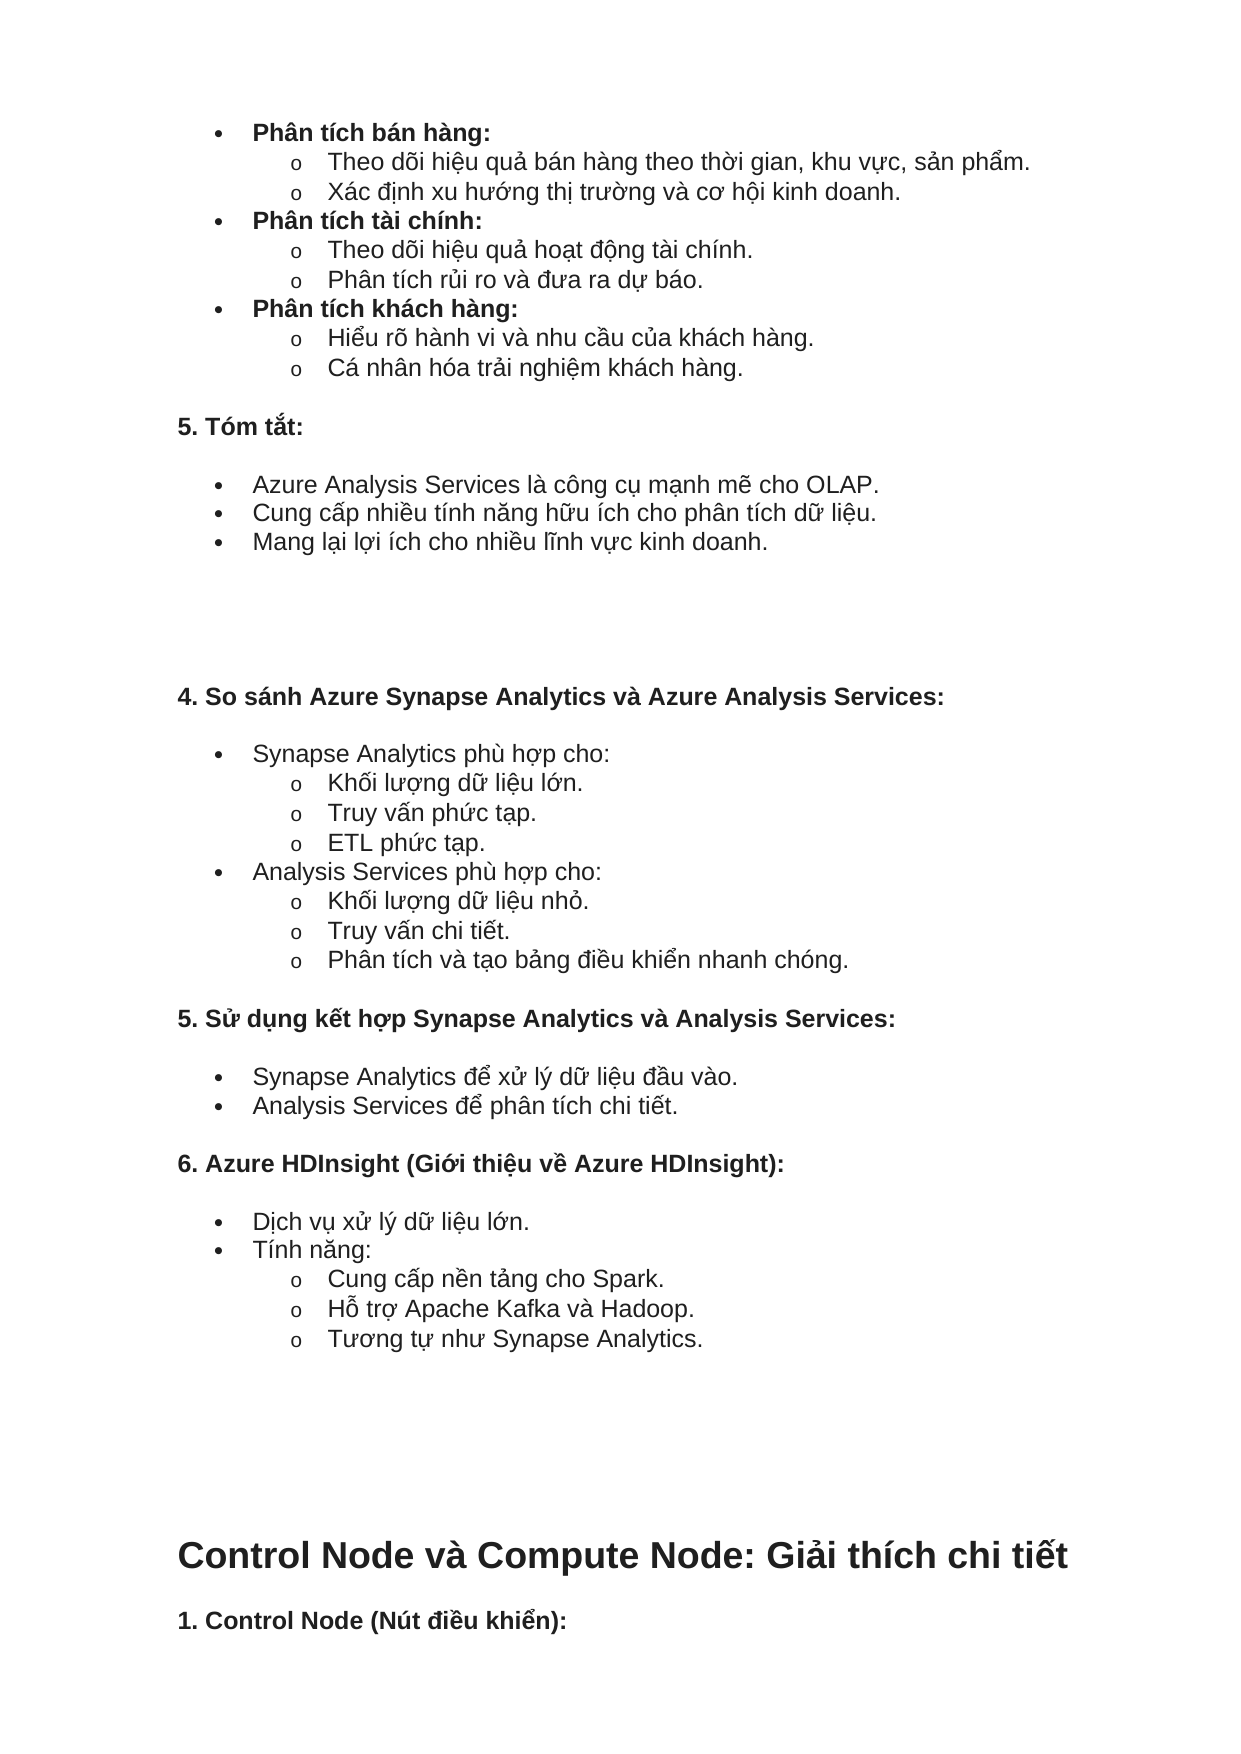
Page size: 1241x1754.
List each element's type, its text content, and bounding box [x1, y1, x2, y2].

list Khối lượng dữ liệu nhỏ. [290, 886, 1122, 916]
list Phân tích khách hàng: [215, 294, 1122, 323]
list Hỗ trợ Apache Kafka và Hadoop. [290, 1294, 1122, 1323]
text Control Node và Compute Node: Giải thích chi tiết [177, 1533, 1122, 1576]
list Theo dõi hiệu quả hoạt động tài chính. [290, 235, 1122, 265]
list Dịch vụ xử lý dữ liệu lớn. [215, 1207, 1122, 1235]
list Hiểu rõ hành vi và nhu cầu của khách hàng. [290, 323, 1122, 353]
list Cung cấp nhiều tính năng hữu ích cho phân tích dữ liệu. [215, 498, 1122, 527]
text 4. So sánh Azure Synapse Analytics và Azure Analysis Services: [177, 681, 1122, 710]
list Truy vấn chi tiết. [290, 916, 1122, 945]
text 5. Tóm tắt: [177, 412, 1122, 440]
list Tính năng: [215, 1235, 1122, 1264]
list Theo dõi hiệu quả bán hàng theo thời gian, khu vực, sản phẩm. [290, 147, 1122, 177]
list Azure Analysis Services là công cụ mạnh mẽ cho OLAP. [215, 469, 1122, 498]
text 5. Sử dụng kết hợp Synapse Analytics và Analysis Services: [177, 1004, 1122, 1033]
text 6. Azure HDInsight (Giới thiệu về Azure HDInsight): [177, 1149, 1122, 1177]
list Analysis Services phù hợp cho: [215, 857, 1122, 886]
list Phân tích và tạo bảng điều khiển nhanh chóng. [290, 945, 1122, 975]
list Cá nhân hóa trải nghiệm khách hàng. [290, 353, 1122, 382]
list Truy vấn phức tạp. [290, 798, 1122, 827]
list Cung cấp nền tảng cho Spark. [290, 1264, 1122, 1294]
list Phân tích bán hàng: [215, 118, 1122, 147]
text 1. Control Node (Nút điều khiển): [177, 1606, 1122, 1634]
list Phân tích tài chính: [215, 206, 1122, 235]
list Phân tích rủi ro và đưa ra dự báo. [290, 265, 1122, 294]
list ETL phức tạp. [290, 827, 1122, 857]
list Synapse Analytics phù hợp cho: [215, 739, 1122, 768]
list Xác định xu hướng thị trường và cơ hội kinh doanh. [290, 177, 1122, 206]
list Tương tự như Synapse Analytics. [290, 1323, 1122, 1353]
list Mang lại lợi ích cho nhiều lĩnh vực kinh doanh. [215, 527, 1122, 556]
list Analysis Services để phân tích chi tiết. [215, 1091, 1122, 1119]
list Khối lượng dữ liệu lớn. [290, 768, 1122, 798]
list Synapse Analytics để xử lý dữ liệu đầu vào. [215, 1062, 1122, 1091]
